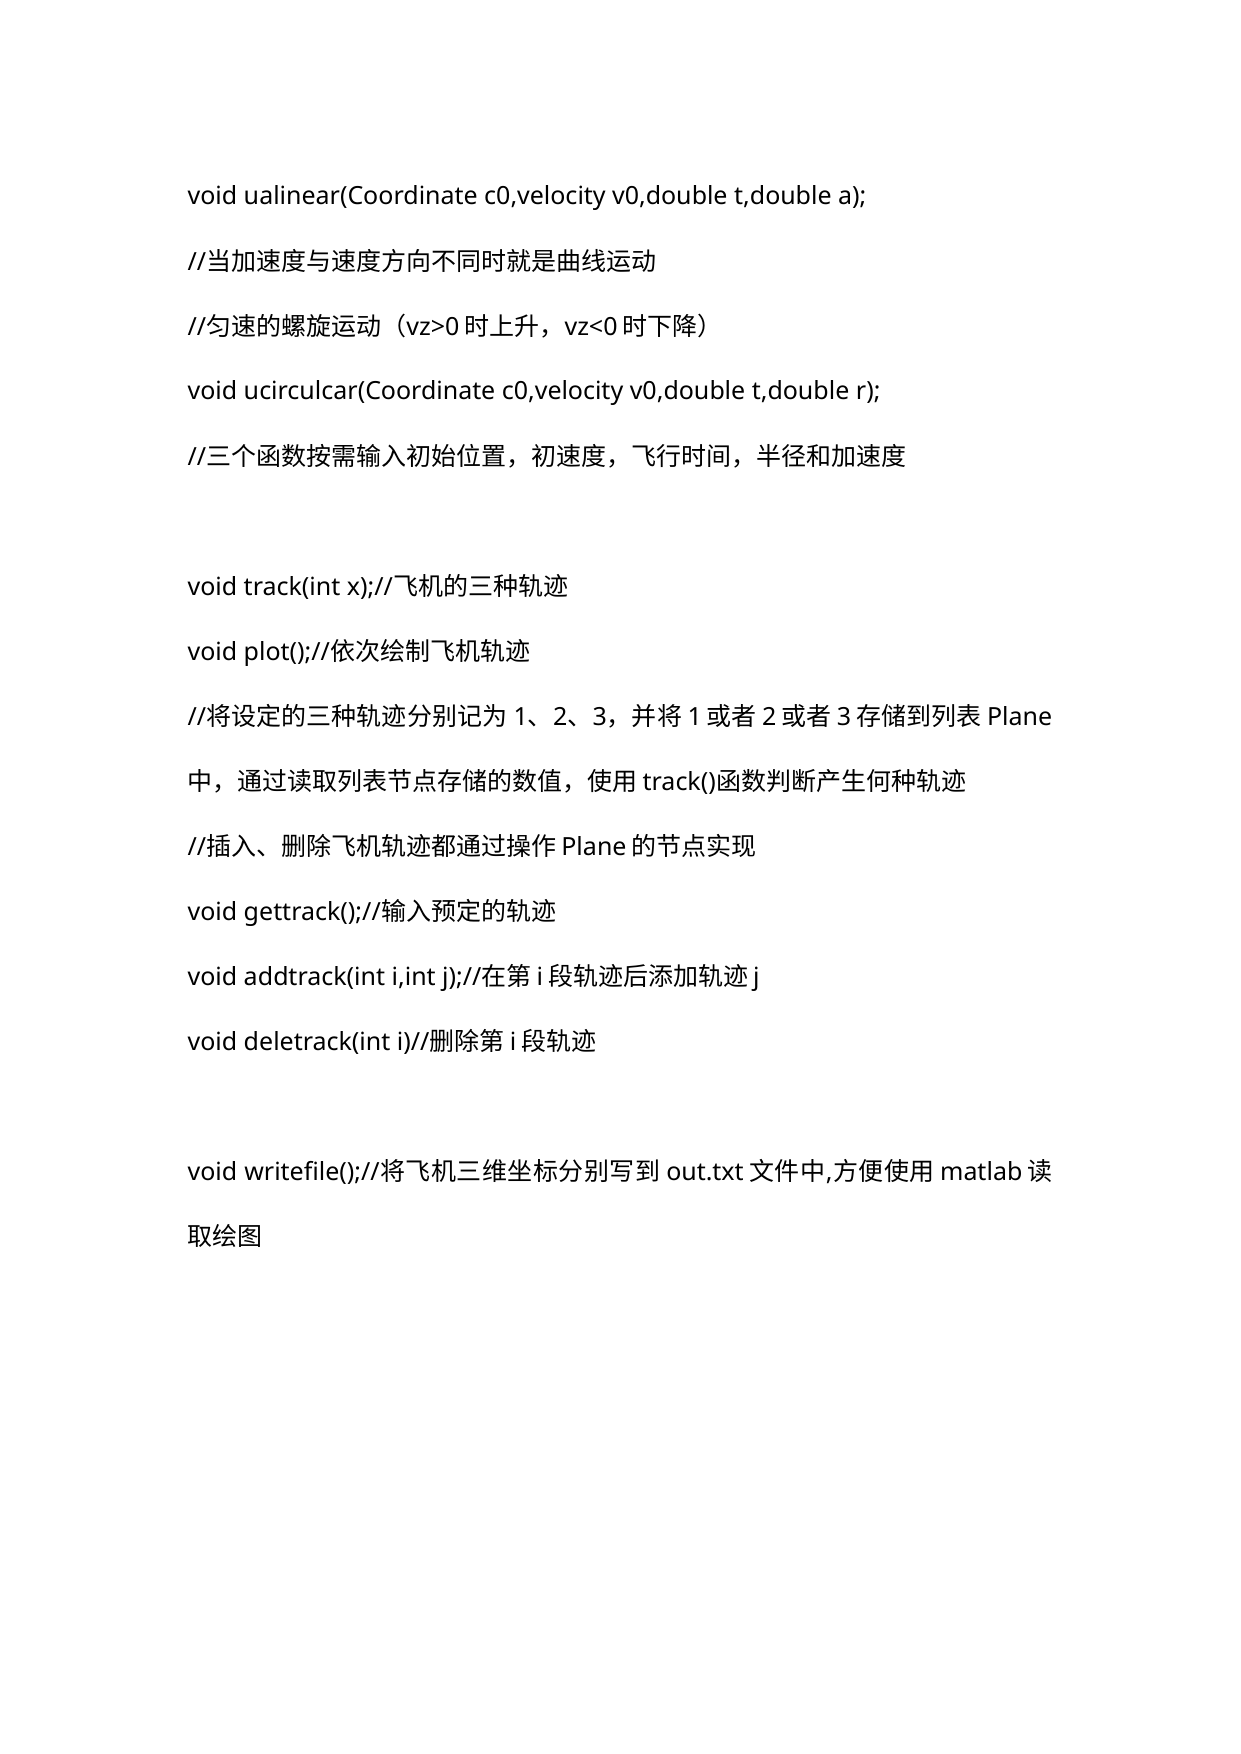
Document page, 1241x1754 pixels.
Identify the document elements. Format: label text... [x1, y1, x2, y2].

text void plot();//依次绘制飞机轨迹 [187, 617, 1053, 682]
text //三个函数按需输入初始位置，初速度，飞行时间，半径和加速度 [187, 422, 1053, 487]
text //匀速的螺旋运动（vz>0时上升，vz<0时下降） [187, 292, 1053, 357]
text void ualinear(Coordinate c0,velocity v0,double t,double a); [187, 162, 1053, 227]
text //当加速度与速度方向不同时就是曲线运动 [187, 227, 1053, 292]
text void gettrack();//输入预定的轨迹 [187, 877, 1053, 942]
text //插入、删除飞机轨迹都通过操作Plane的节点实现 [187, 812, 1053, 877]
text void track(int x);//飞机的三种轨迹 [187, 552, 1053, 617]
text void addtrack(int i,int j);//在第i段轨迹后添加轨迹j [187, 942, 1053, 1007]
text void deletrack(int i)//删除第i段轨迹 [187, 1007, 1053, 1072]
text void ucirculcar(Coordinate c0,velocity v0,double t,double r); [187, 357, 1053, 422]
text //将设定的三种轨迹分别记为1、2、3，并将1或者2或者3存储到列表Plane中，通过读取列表节点存储的数值，使用track()函数判断产生何种轨迹 [187, 682, 1053, 812]
text void writefile();//将飞机三维坐标分别写到out.txt文件中,方便使用matlab读取绘图 [187, 1137, 1053, 1267]
